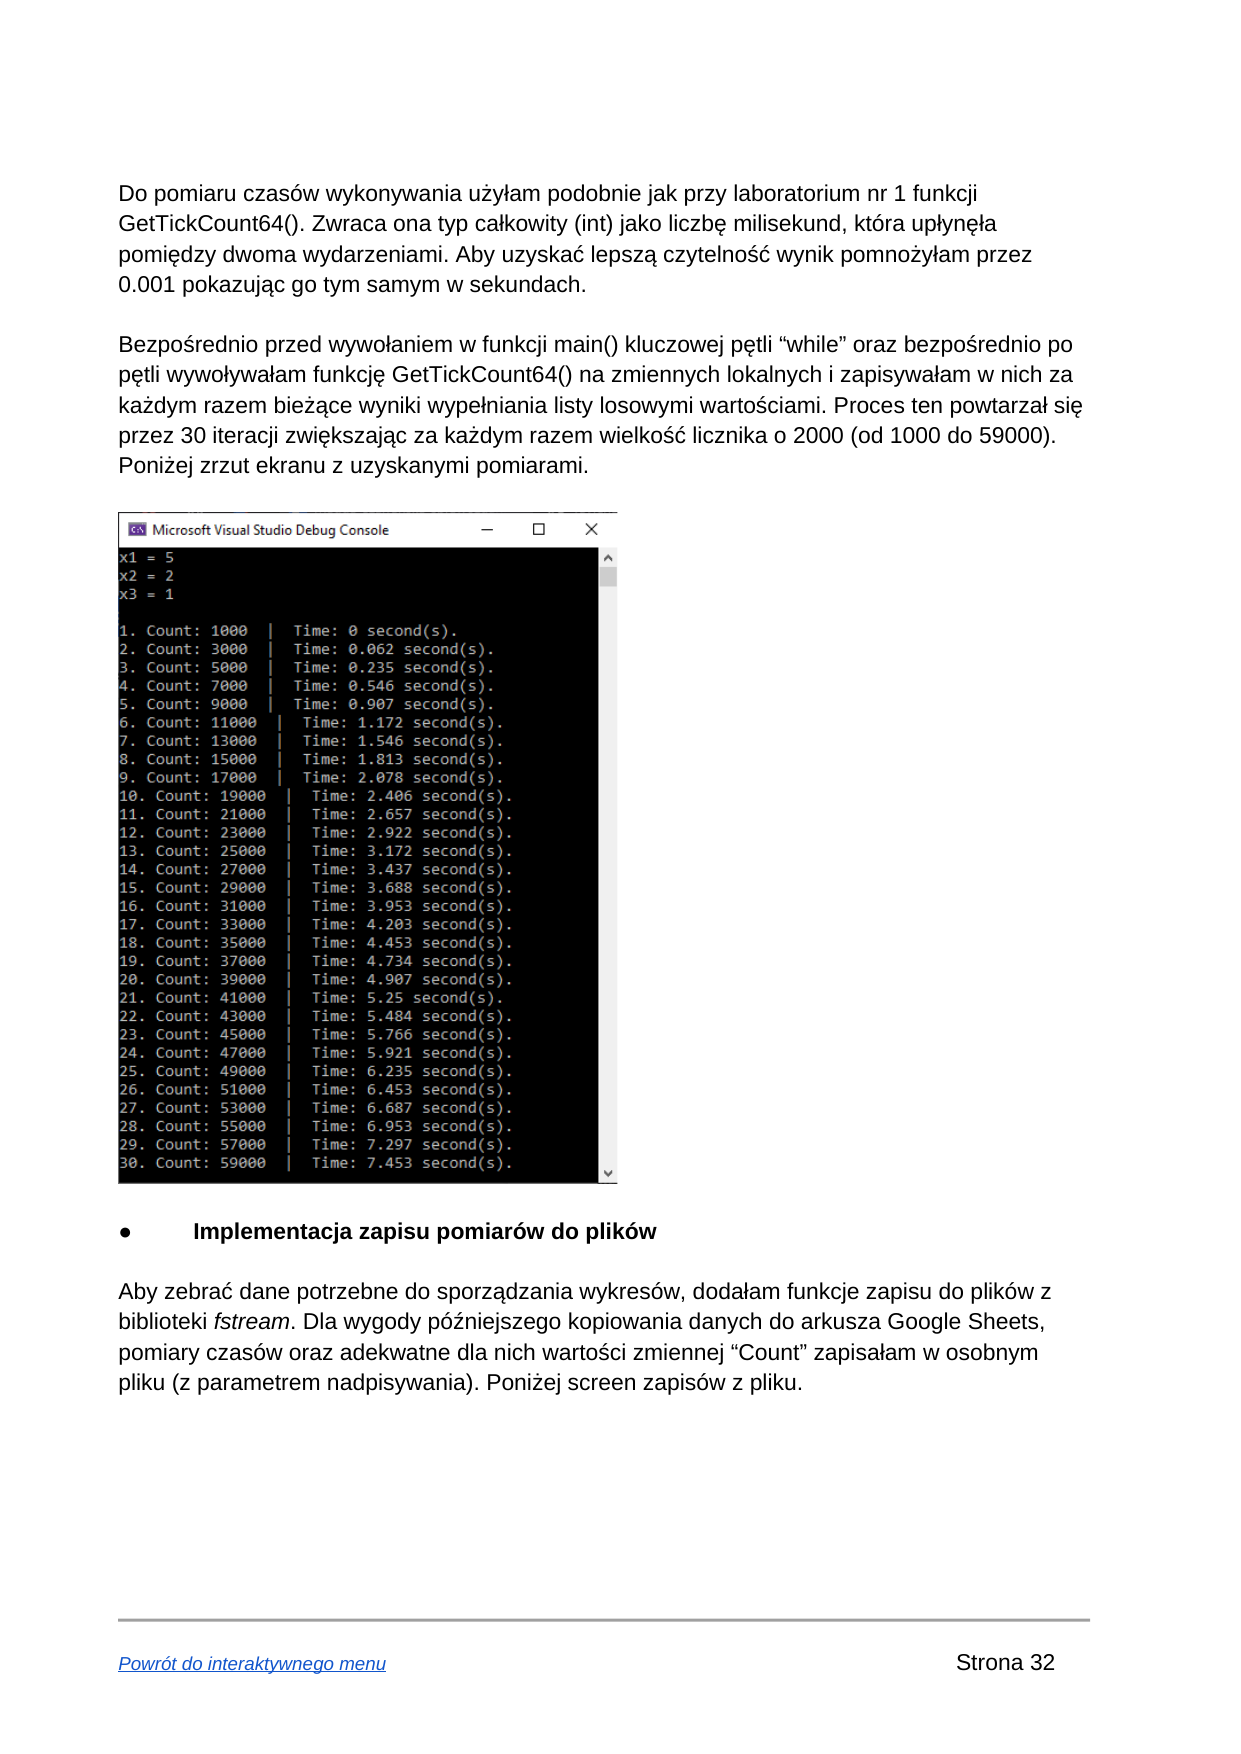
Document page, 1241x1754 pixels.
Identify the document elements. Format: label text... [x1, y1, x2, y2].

text Aby zebrać dane potrzebne do sporządzania wykresów, dodałam funkcje zapisu do plików z biblioteki fstream. Dla wygody późniejszego kopiowania danych do arkusza Google Sheets, pomiary czasów oraz adekwatne dla nich wartości zmiennej “Count” zapisałam w osobnym pliku (z parametrem nadpisywania). Poniżej screen zapisów z pliku. [118, 1278, 1090, 1395]
text Do pomiaru czasów wykonywania użyłam podobnie jak przy laboratorium nr 1 funkcji GetTickCount64(). Zwraca ona typ całkowity (int) jako liczbę milisekund, która upłynęła pomiędzy dwoma wydarzeniami. Aby uzyskać lepszą czytelność wynik pomnożyłam przez 0.001 pokazując go tym samym w sekundach. [118, 180, 1090, 297]
text Bezpośrednio przed wywołaniem w funkcji main() kluczowej pętli “while” oraz bezpośrednio po pętli wywoływałam funkcję GetTickCount64() na zmiennych lokalnych i zapisywałam w nich za każdym razem bieżące wyniki wypełniania listy losowymi wartościami. Proces ten powtarzał się przez 30 iteracji zwiększając za każdym razem wielkość licznika o 2000 (od 1000 do 59000). [118, 331, 1090, 448]
list Implementacja zapisu pomiarów do plików [118, 1218, 1090, 1244]
text Poniżej zrzut ekranu z uzyskanymi pomiarami. [118, 452, 1090, 478]
picture [118, 512, 618, 1184]
